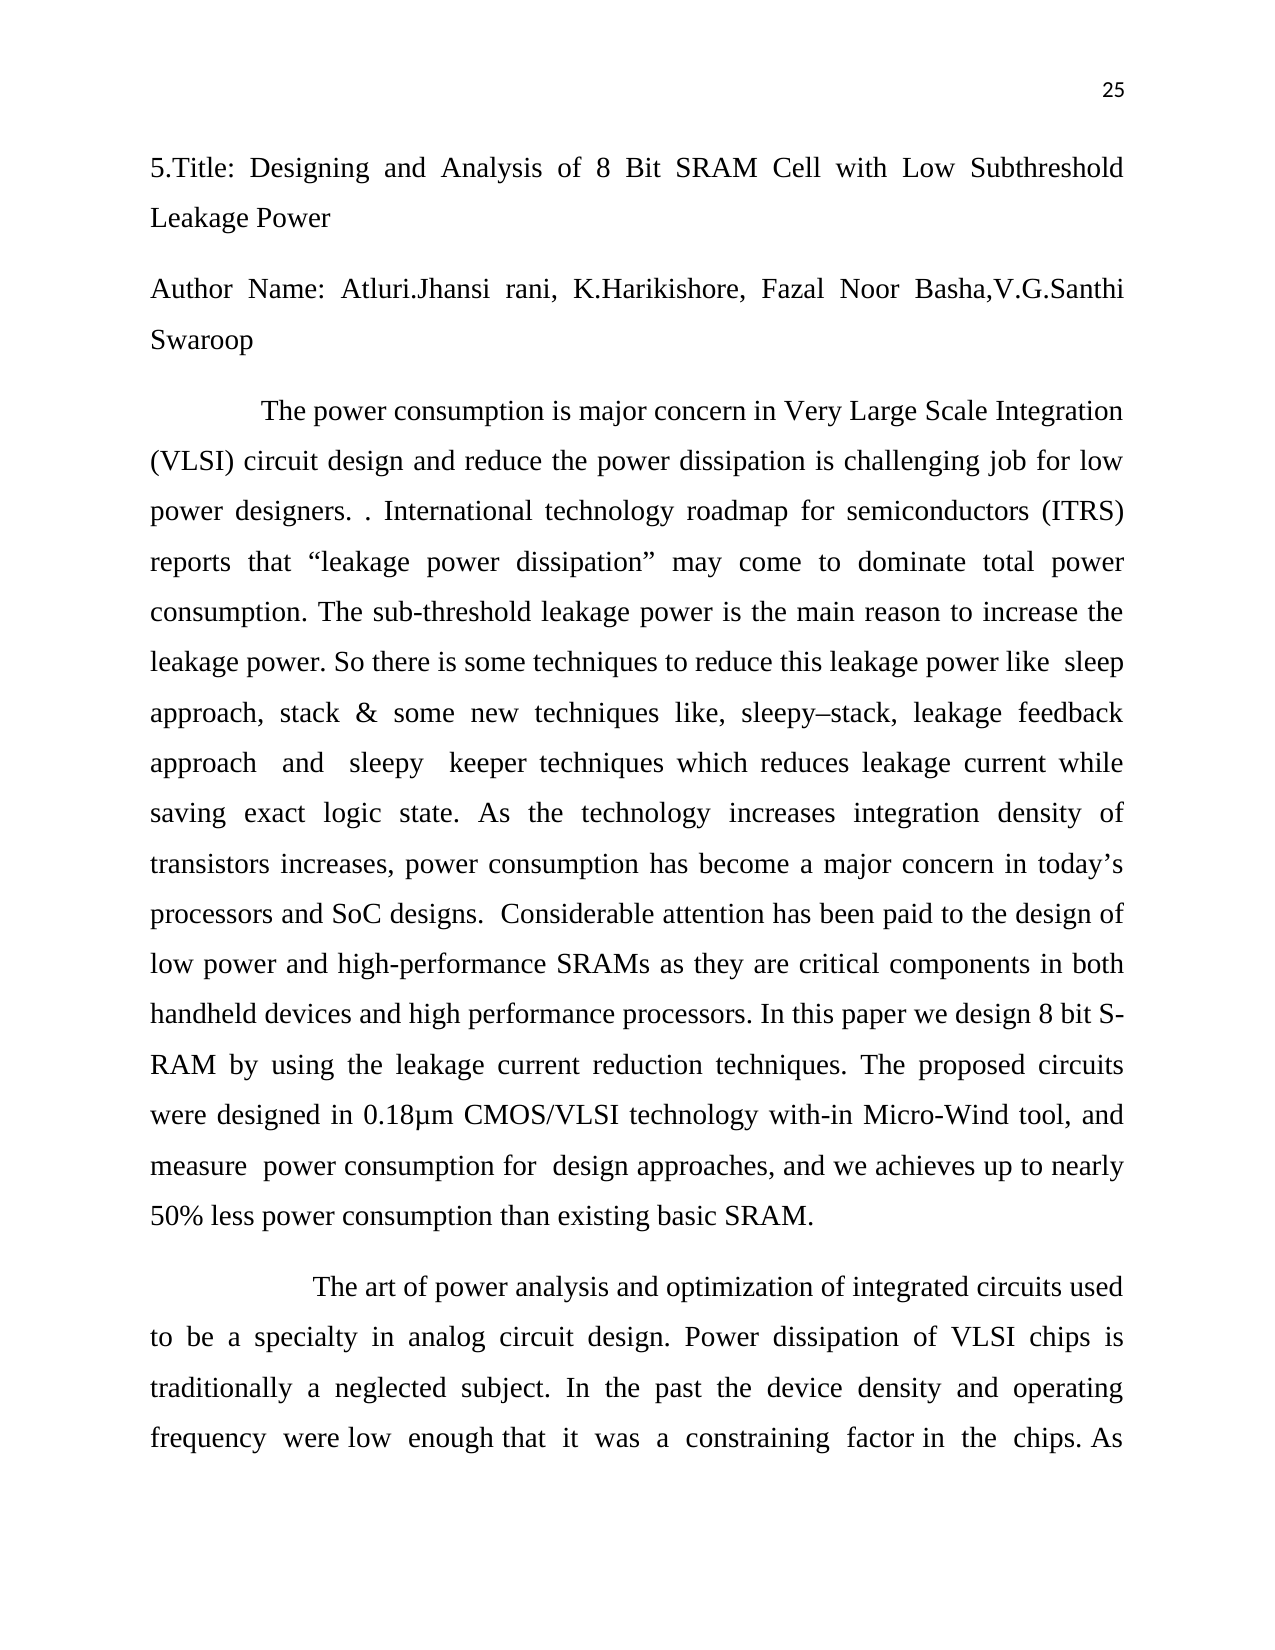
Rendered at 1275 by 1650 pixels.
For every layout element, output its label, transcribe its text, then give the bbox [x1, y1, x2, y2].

text The power consumption is major concern in Very Large Scale Integration (VLSI) circuit design and reduce the power dissipation is challenging job for low power designers. . International technology roadmap for semiconductors (ITRS) reports that “leakage power dissipation” may come to dominate total power consumption. The sub-threshold leakage power is the main reason to increase the leakage power. So there is some techniques to reduce this leakage power like sleep approach, stack & some new techniques like, sleepy–stack, leakage feedback approach and sleepy keeper techniques which reduces leakage current while saving exact logic state. As the technology increases integration density of transistors increases, power consumption has become a major concern in today’s processors and SoC designs. Considerable attention has been paid to the design of low power and high-performance SRAMs as they are critical components in both handheld devices and high performance processors. In this paper we design 8 bit S-RAM by using the leakage current reduction techniques. The proposed circuits were designed in 0.18µm CMOS/VLSI technology with-in Micro-Wind tool, and measure power consumption for design approaches, and we achieves up to nearly 50% less power consumption than existing basic SRAM. [150, 393, 1125, 1231]
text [150, 1269, 1125, 1453]
text 5.Title: Designing and Analysis of 8 Bit SRAM Cell with Low Subthreshold Leakage Power [150, 150, 1125, 234]
text Author Name: Atluri.Jhansi rani, K.Harikishore, Fazal Noor Basha,V.G.Santhi Swaroop [150, 271, 1125, 355]
